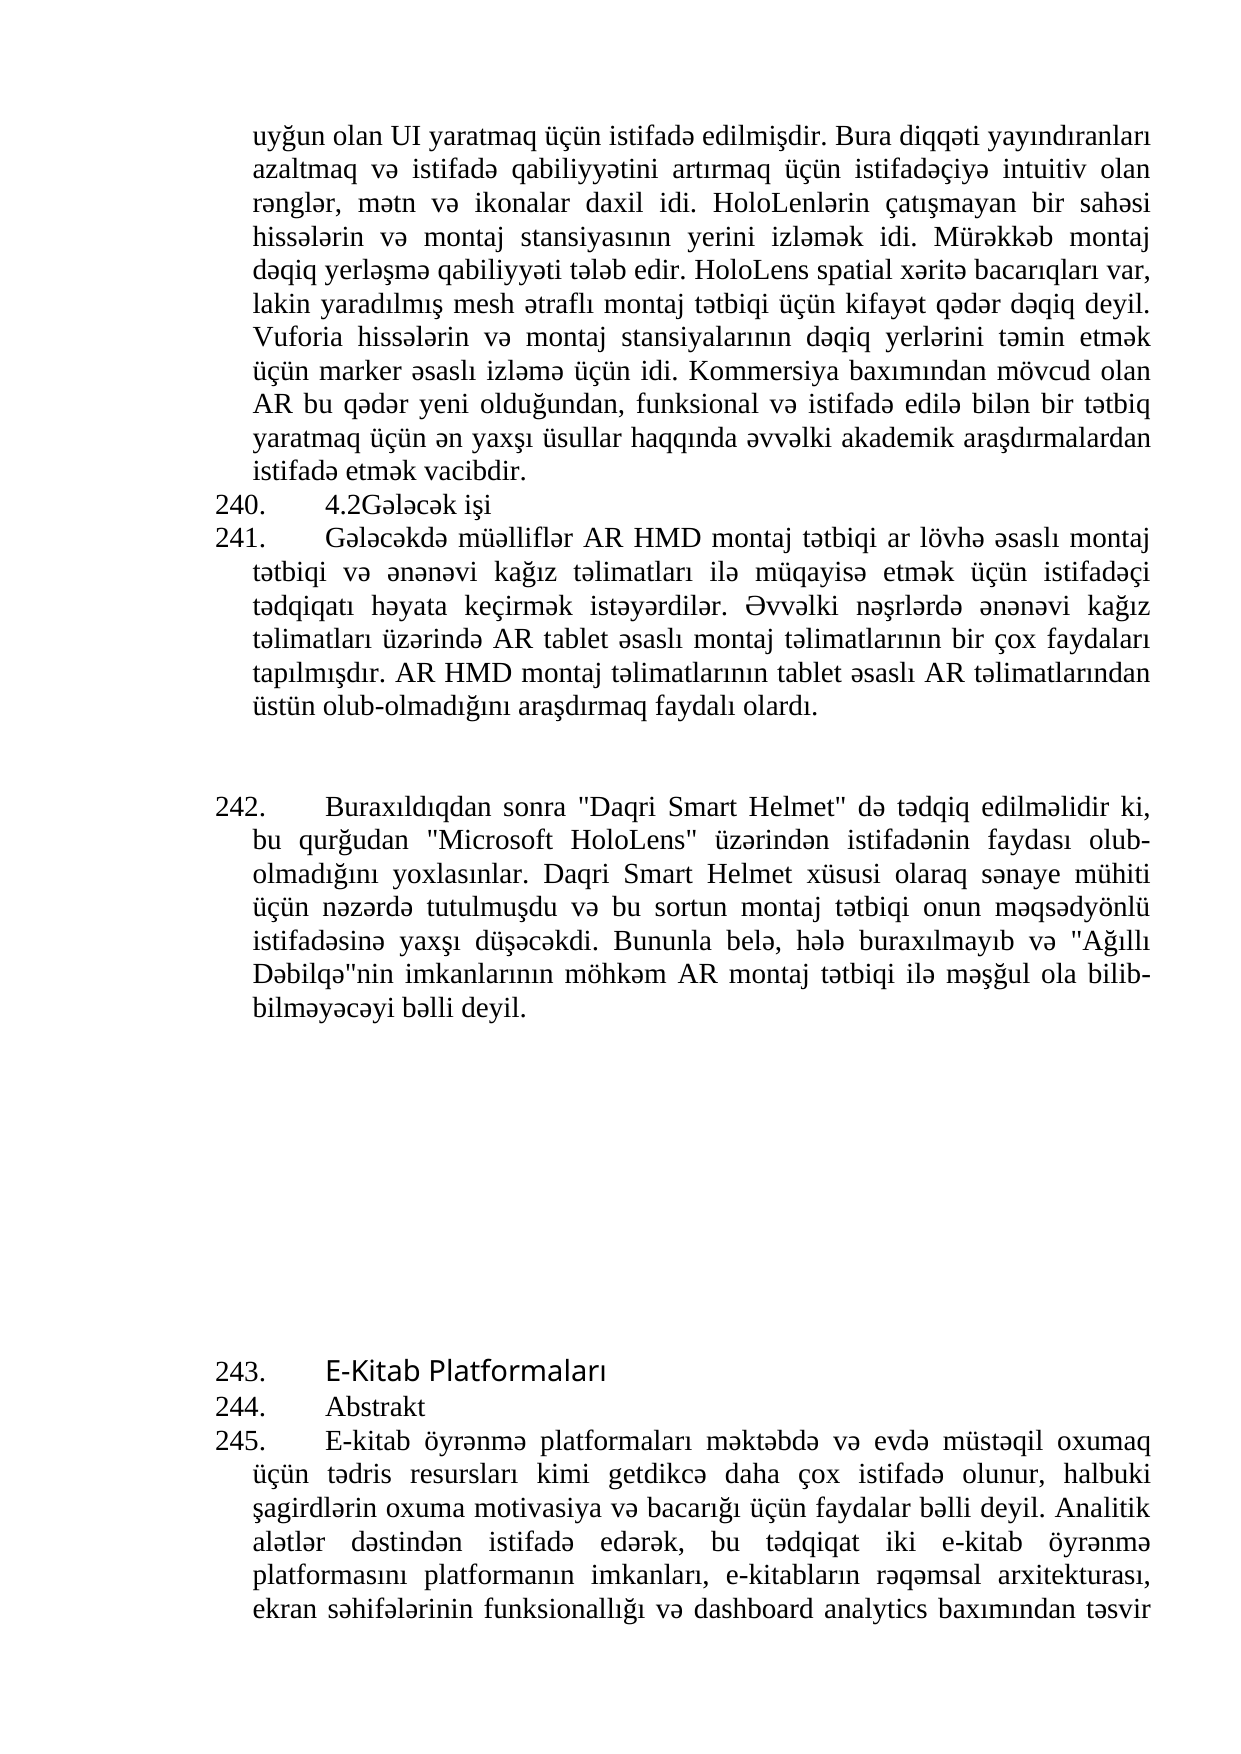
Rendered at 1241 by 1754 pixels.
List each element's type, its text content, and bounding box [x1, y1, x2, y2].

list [215, 118, 1152, 487]
list Buraxıldıqdan sonra "Daqri Smart Helmet" də tədqiq edilməlidir ki, bu qurğudan "Microsoft HoloLens" üzərindən istifadənin faydası olub-olmadığını yoxlasınlar. Daqri Smart Helmet xüsusi olaraq sənaye mühiti üçün nəzərdə tutulmuşdu və bu sortun montaj tətbiqi onun məqsədyönlü istifadəsinə yaxşı düşəcəkdi. Bununla belə, hələ buraxılmayıb və "Ağıllı Dəbilqə"nin imkanlarının möhkəm AR montaj tətbiqi ilə məşğul ola bilib-bilməyəcəyi bəlli deyil. [215, 789, 1152, 1023]
subtitle E-Kitab Platformaları [215, 1350, 1152, 1389]
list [215, 1423, 1152, 1624]
list 4.2Gələcək işi [215, 487, 1152, 521]
list Abstrakt [215, 1389, 1152, 1423]
list Gələcəkdə müəlliflər AR HMD montaj tətbiqi ar lövhə əsaslı montaj tətbiqi və ənənəvi kağız təlimatları ilə müqayisə etmək üçün istifadəçi tədqiqatı həyata keçirmək istəyərdilər. Əvvəlki nəşrlərdə ənənəvi kağız təlimatları üzərində AR tablet əsaslı montaj təlimatlarının bir çox faydaları tapılmışdır. AR HMD montaj təlimatlarının tablet əsaslı AR təlimatlarından üstün olub-olmadığını araşdırmaq faydalı olardı. [215, 521, 1152, 722]
